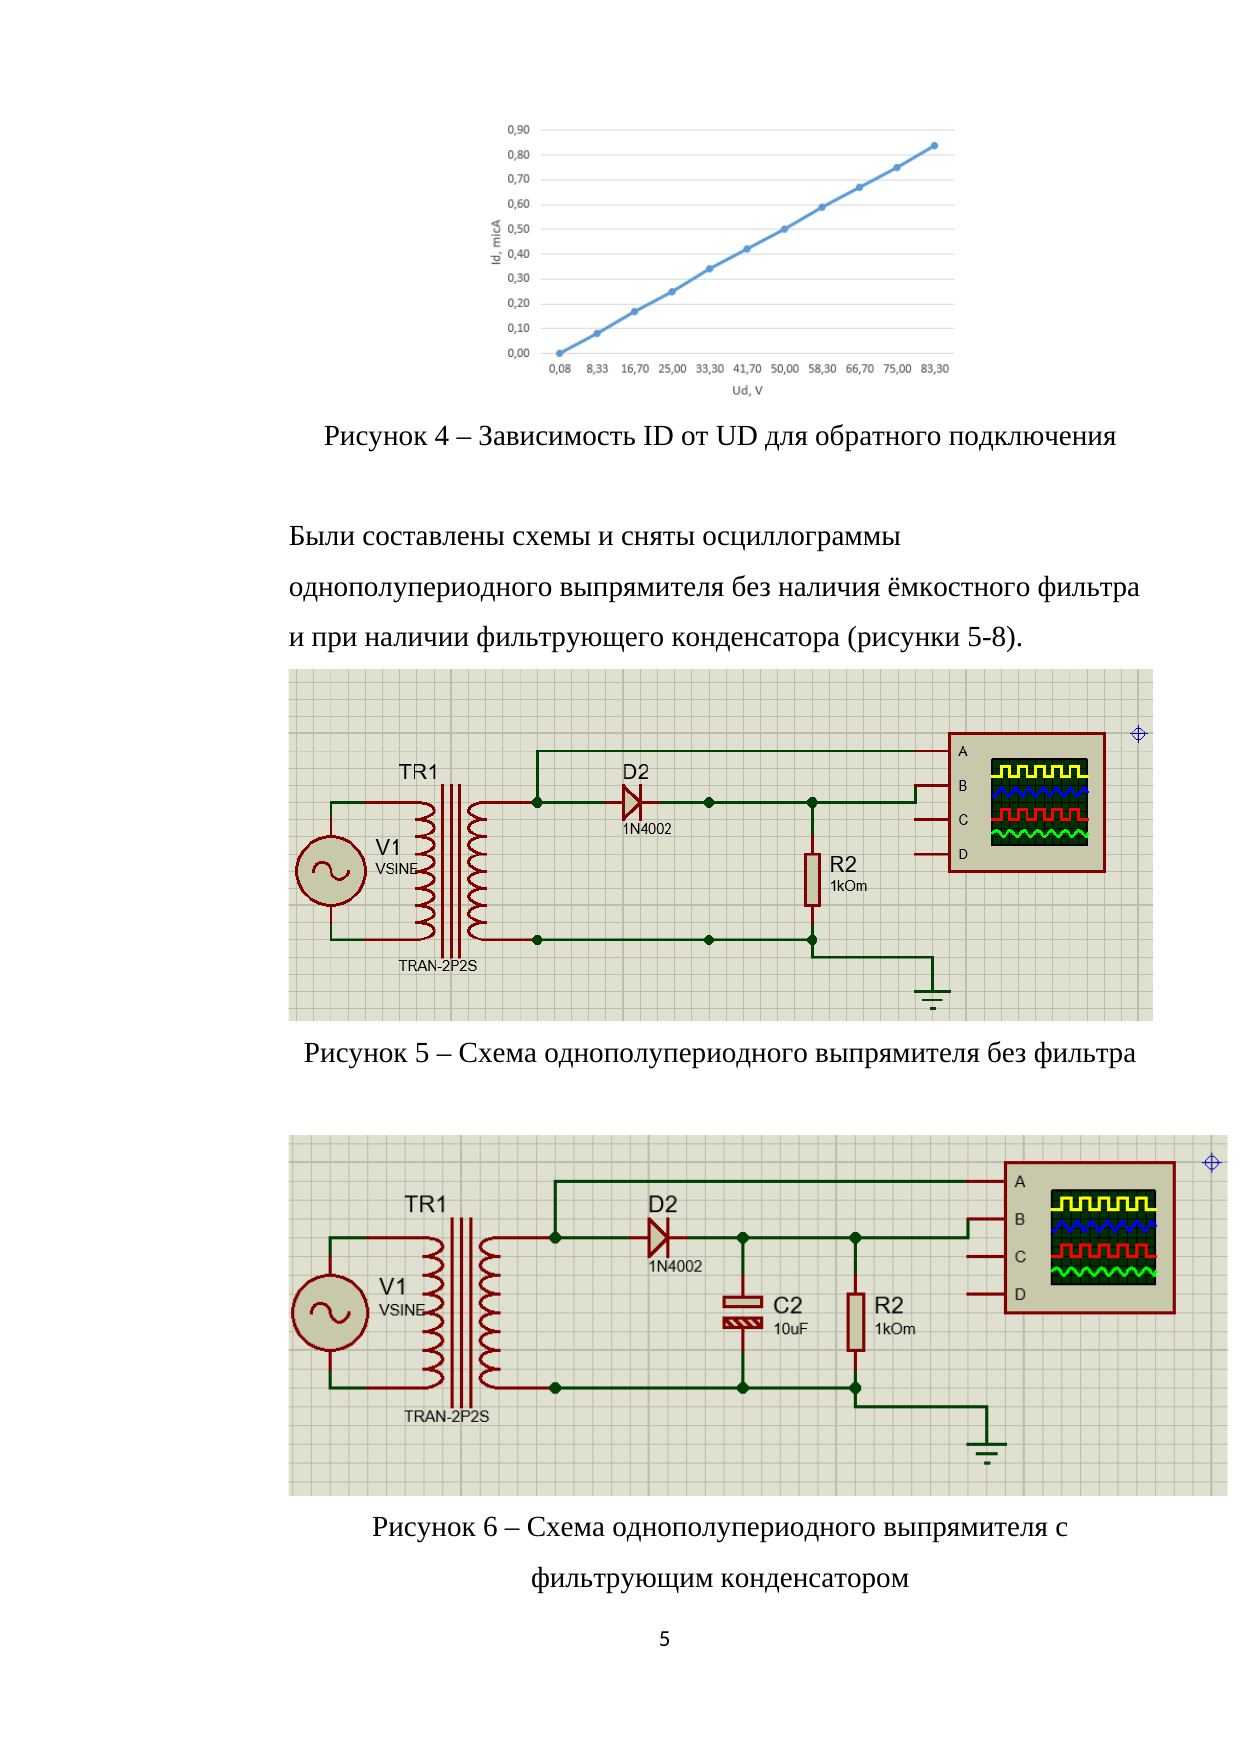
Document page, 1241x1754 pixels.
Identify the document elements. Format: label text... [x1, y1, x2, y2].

picture [288, 1135, 1228, 1496]
picture [481, 118, 959, 404]
list Были составлены схемы и сняты осциллограммы [288, 518, 1152, 552]
list Рисунок 6 – Схема однополупериодного выпрямителя с фильтрующим конденсатором [288, 1509, 1152, 1593]
list Рисунок 4 – Зависимость ID от UD для обратного подключения [288, 418, 1152, 451]
list Рисунок 5 – Схема однополупериодного выпрямителя без фильтра [288, 1035, 1152, 1068]
picture [288, 669, 1154, 1021]
list однополупериодного выпрямителя без наличия ёмкостного фильтра и при наличии фильтрующего конденсатора (рисунки 5-8). [288, 569, 1152, 652]
